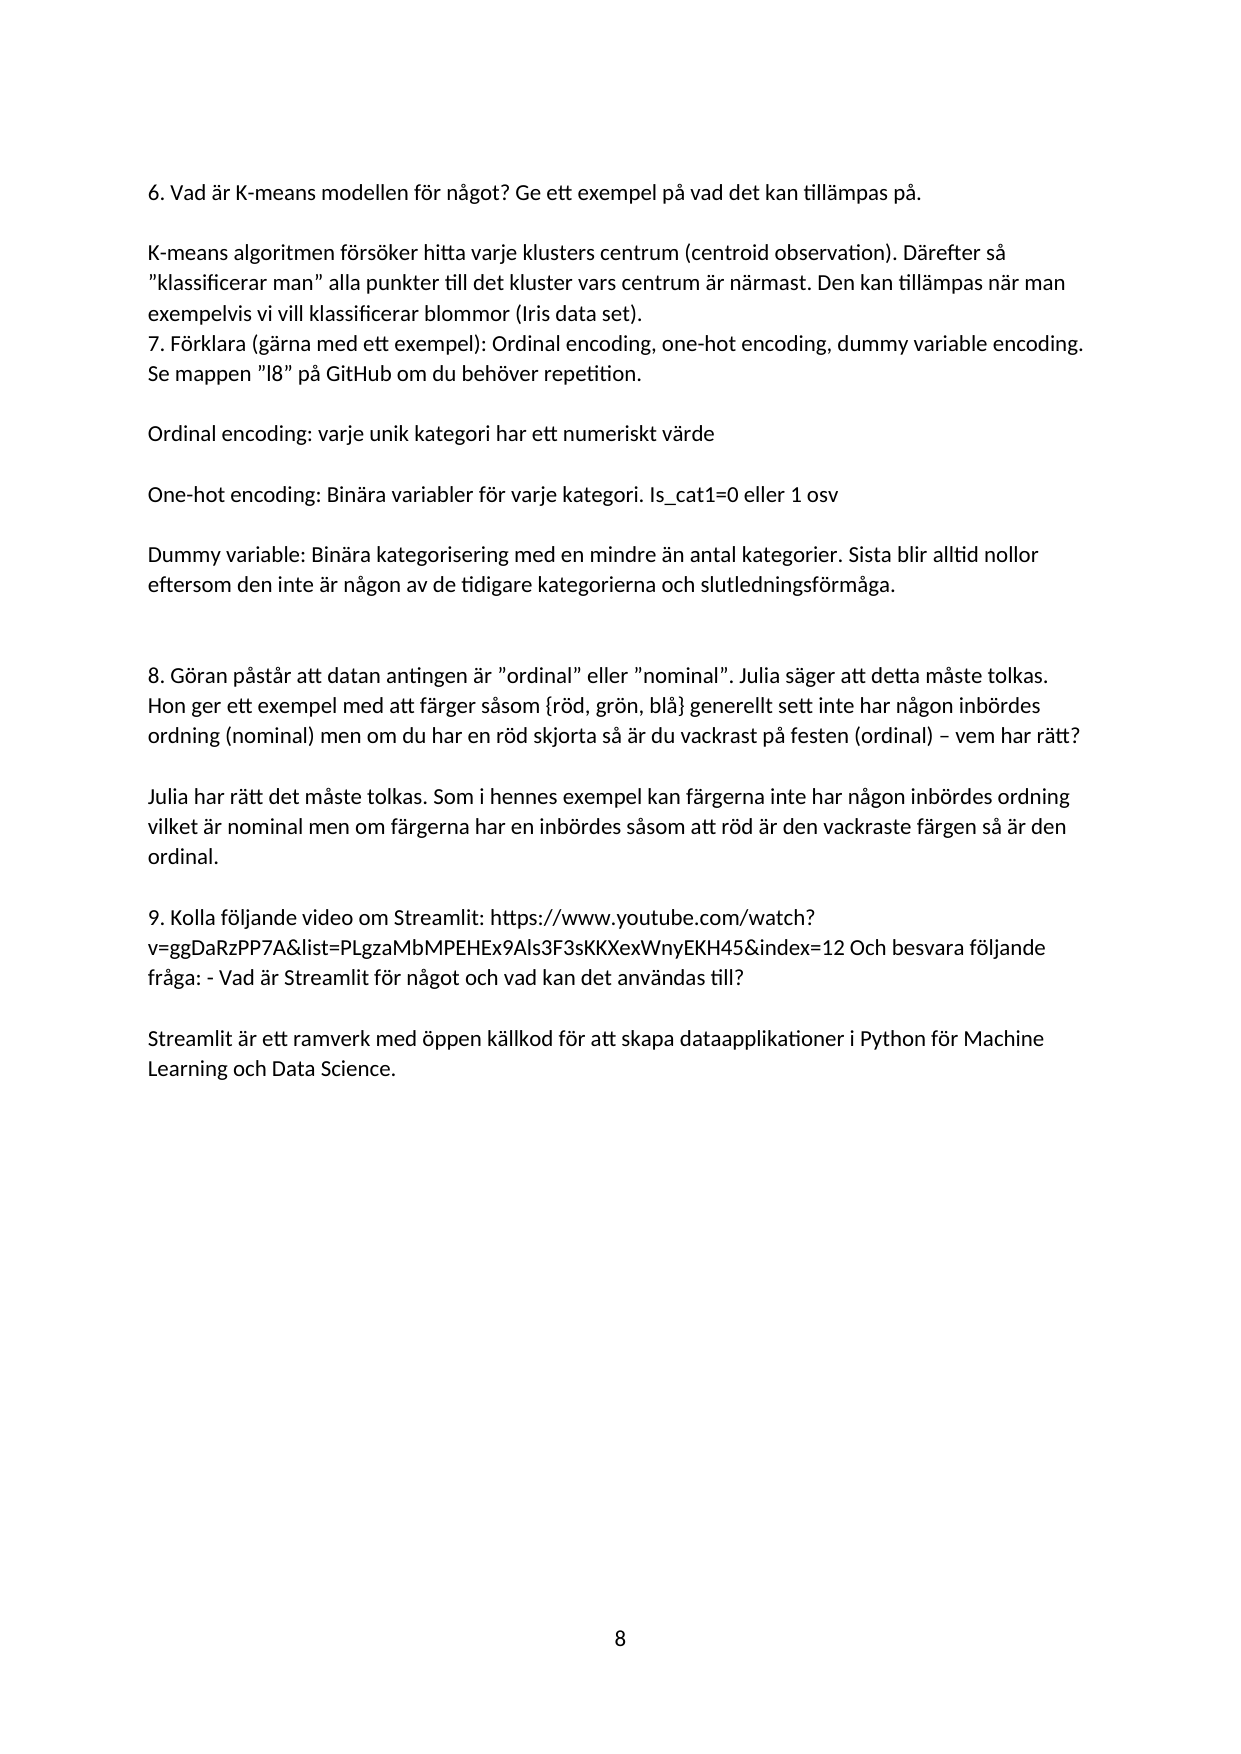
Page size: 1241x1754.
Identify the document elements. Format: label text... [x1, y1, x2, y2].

text 7. Förklara (gärna med ett exempel): Ordinal encoding, one-hot encoding, dummy variable encoding. Se mappen ”l8” på GitHub om du behöver repetition. [148, 329, 1093, 387]
text 6. Vad är K-means modellen för något? Ge ett exempel på vad det kan tillämpas på. [148, 178, 1093, 206]
text 8. Göran påstår att datan antingen är ”ordinal” eller ”nominal”. Julia säger att detta måste tolkas. Hon ger ett exempel med att färger såsom {röd, grön, blå} generellt sett inte har någon inbördes ordning (nominal) men om du har en röd skjorta så är du vackrast på festen (ordinal) – vem har rätt? [148, 661, 1093, 749]
text One-hot encoding: Binära variabler för varje kategori. Is_cat1=0 eller 1 osv [148, 480, 1093, 508]
text Streamlit är ett ramverk med öppen källkod för att skapa dataapplikationer i Python för Machine Learning och Data Science. [148, 1024, 1093, 1082]
text Ordinal encoding: varje unik kategori har ett numeriskt värde [148, 419, 1093, 447]
text Julia har rätt det måste tolkas. Som i hennes exempel kan färgerna inte har någon inbördes ordning vilket är nominal men om färgerna har en inbördes såsom att röd är den vackraste färgen så är den ordinal. [148, 782, 1093, 870]
text Dummy variable: Binära kategorisering med en mindre än antal kategorier. Sista blir alltid nollor eftersom den inte är någon av de tidigare kategorierna och slutledningsförmåga. [148, 540, 1093, 598]
text K-means algoritmen försöker hitta varje klusters centrum (centroid observation). Därefter så ”klassificerar man” alla punkter till det kluster vars centrum är närmast. Den kan tillämpas när man exempelvis vi vill klassificerar blommor (Iris data set). [148, 238, 1093, 327]
text 9. Kolla följande video om Streamlit: https://www.youtube.com/watch?v=ggDaRzPP7A&list=PLgzaMbMPEHEx9Als3F3sKKXexWnyEKH45&index=12 Och besvara följande fråga: - Vad är Streamlit för något och vad kan det användas till? [148, 903, 1093, 991]
